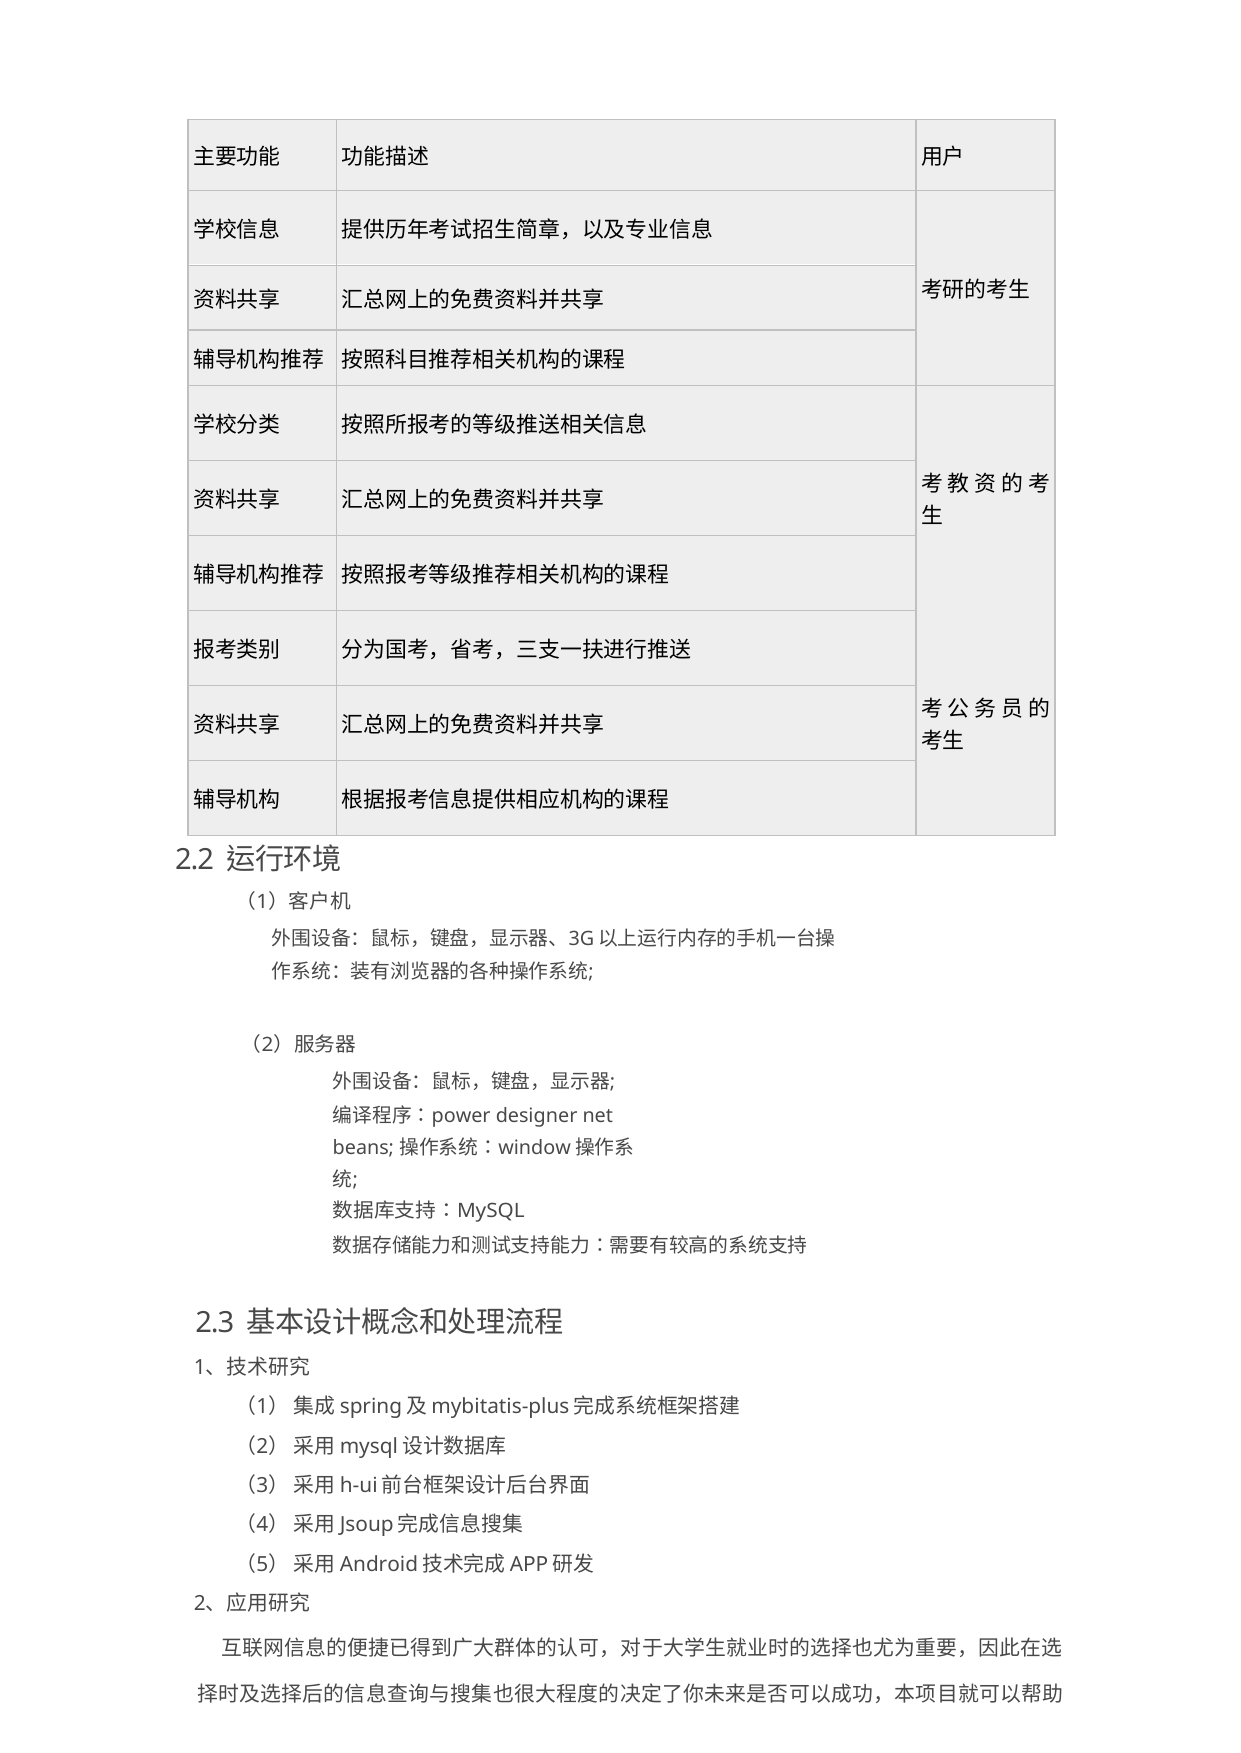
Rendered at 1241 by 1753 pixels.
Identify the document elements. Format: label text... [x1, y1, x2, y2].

subtitle （4） 采用Jsoup完成信息搜集 [194, 1507, 1065, 1538]
table_cell 按照科目推荐相关机构的课程 [337, 331, 915, 385]
subtitle 运⾏环境 [175, 92, 1065, 878]
table_cell 按照报考等级推荐相关机构的课程 [337, 536, 915, 610]
text （1）客户机 [236, 887, 1065, 914]
subtitle 1、技术研究 [194, 1350, 1065, 1381]
text （2）服务器 [241, 1029, 1065, 1058]
table_cell 提供历年考试招生简章，以及专业信息 [337, 191, 915, 264]
table_cell 分为国考，省考，三支一扶进行推送 [337, 611, 915, 685]
table_cell 学校信息 [189, 191, 336, 264]
table_header 主要功能 [189, 120, 336, 190]
text 数据库⽀持：MySQL [332, 1197, 1065, 1224]
table_cell 考教资的考生 [917, 386, 1054, 610]
text 编译程序：power designer net beans; 操作系统：window操作系统; [332, 1102, 641, 1192]
table_cell 学校分类 [189, 386, 336, 460]
table_cell 报考类别 [189, 611, 336, 685]
table_cell 辅导机构推荐 [189, 536, 336, 610]
table_cell 汇总网上的免费资料并共享 [337, 266, 915, 329]
table_cell 辅导机构 [189, 761, 336, 835]
subtitle （1） 集成spring及mybitatis-plus完成系统框架搭建 [194, 1390, 1065, 1420]
subtitle （2） 采用mysql设计数据库 [194, 1429, 1065, 1459]
table_cell 资料共享 [189, 686, 336, 760]
subtitle （5） 采用Android技术完成APP研发 [194, 1547, 1065, 1577]
text 外围设备：⿏标，键盘，显示器、3G以上运⾏内存的⼿机⼀台操作系统：装有浏览器的各种操作系统; [271, 922, 837, 984]
subtitle 基本设计概念和处理流程 [195, 1299, 1065, 1341]
text 外围设备：⿏标，键盘，显示器; [332, 1065, 1065, 1094]
table_cell 汇总网上的免费资料并共享 [337, 686, 915, 760]
subtitle （3） 采用h-ui前台框架设计后台界面 [194, 1468, 1065, 1498]
table_cell 辅导机构推荐 [189, 331, 336, 385]
text 数据存储能⼒和测试⽀持能⼒：需要有较⾼的系统⽀持 [332, 1231, 1065, 1258]
table_cell 汇总网上的免费资料并共享 [337, 461, 915, 535]
table_cell 考研的考生 [917, 191, 1054, 385]
table_header 功能描述 [337, 120, 915, 190]
subtitle 2、应用研究 [194, 1586, 1065, 1616]
table_header 用户 [917, 120, 1054, 190]
table_cell 按照所报考的等级推送相关信息 [337, 386, 915, 460]
table_cell 考公务员的考生 [917, 610, 1054, 835]
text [197, 1631, 1065, 1707]
table_cell 资料共享 [189, 266, 336, 329]
table_cell 资料共享 [189, 461, 336, 535]
table_cell 根据报考信息提供相应机构的课程 [337, 761, 915, 835]
